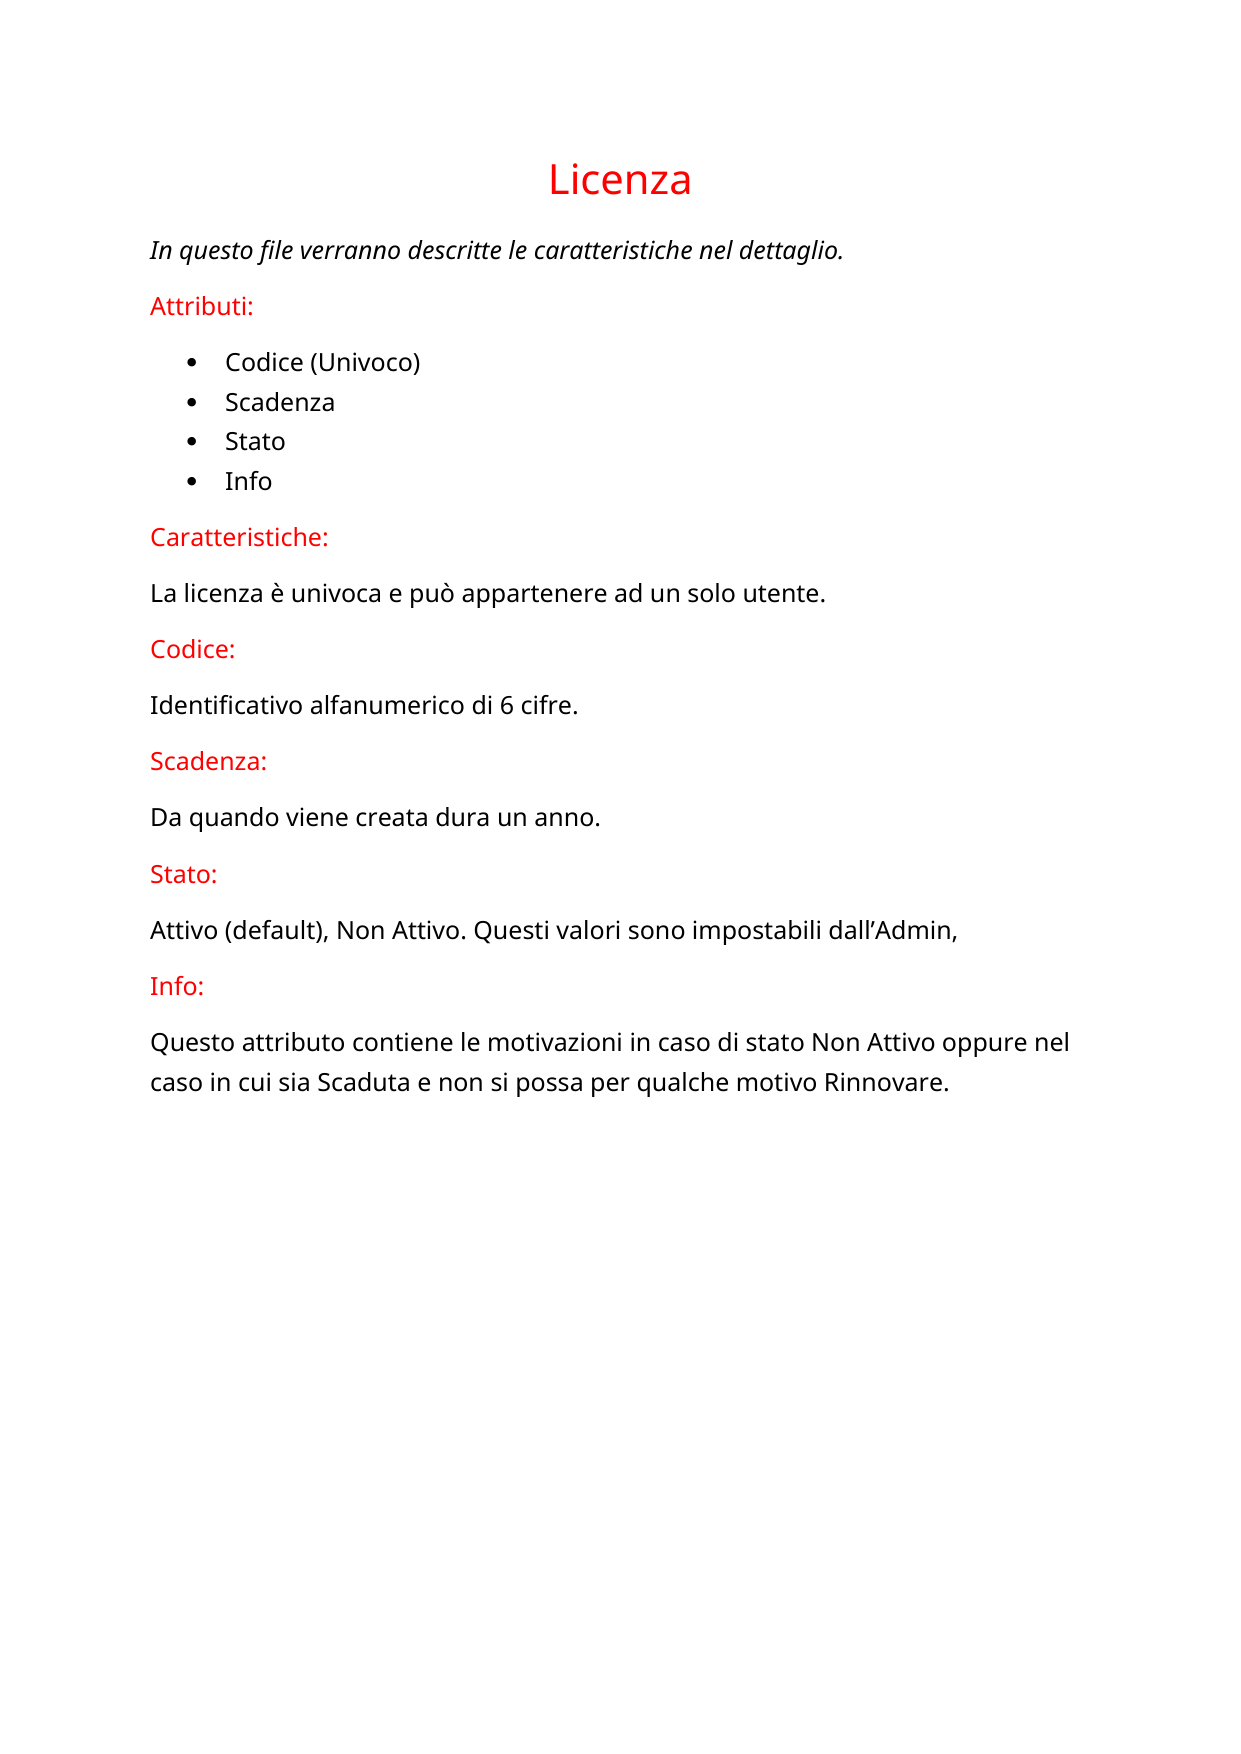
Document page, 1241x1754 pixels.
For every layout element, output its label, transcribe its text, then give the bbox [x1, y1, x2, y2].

text In questo file verranno descritte le caratteristiche nel dettaglio. [150, 232, 1090, 267]
text Caratteristiche: [150, 519, 1090, 553]
text Attributi: [150, 289, 1090, 323]
text La licenza è univoca e può appartenere ad un solo utente. [150, 576, 1090, 609]
text Questo attributo contiene le motivazioni in caso di stato Non Attivo oppure nel caso in cui sia Scaduta e non si possa per qualche motivo Rinnovare. [150, 1025, 1090, 1098]
list Scadenza [187, 384, 1090, 418]
text Stato: [150, 856, 1090, 890]
text Codice: [150, 632, 1090, 666]
text Licenza [150, 150, 1090, 207]
text Da quando viene creata dura un anno. [150, 800, 1090, 834]
text Identificativo alfanumerico di 6 cifre. [150, 688, 1090, 722]
text Info: [150, 968, 1090, 1003]
list Codice (Univoco) [187, 345, 1090, 379]
text Scadenza: [150, 744, 1090, 778]
list Info [187, 463, 1090, 497]
list Stato [187, 424, 1090, 458]
text Attivo (default), Non Attivo. Questi valori sono impostabili dall’Admin, [150, 912, 1090, 946]
